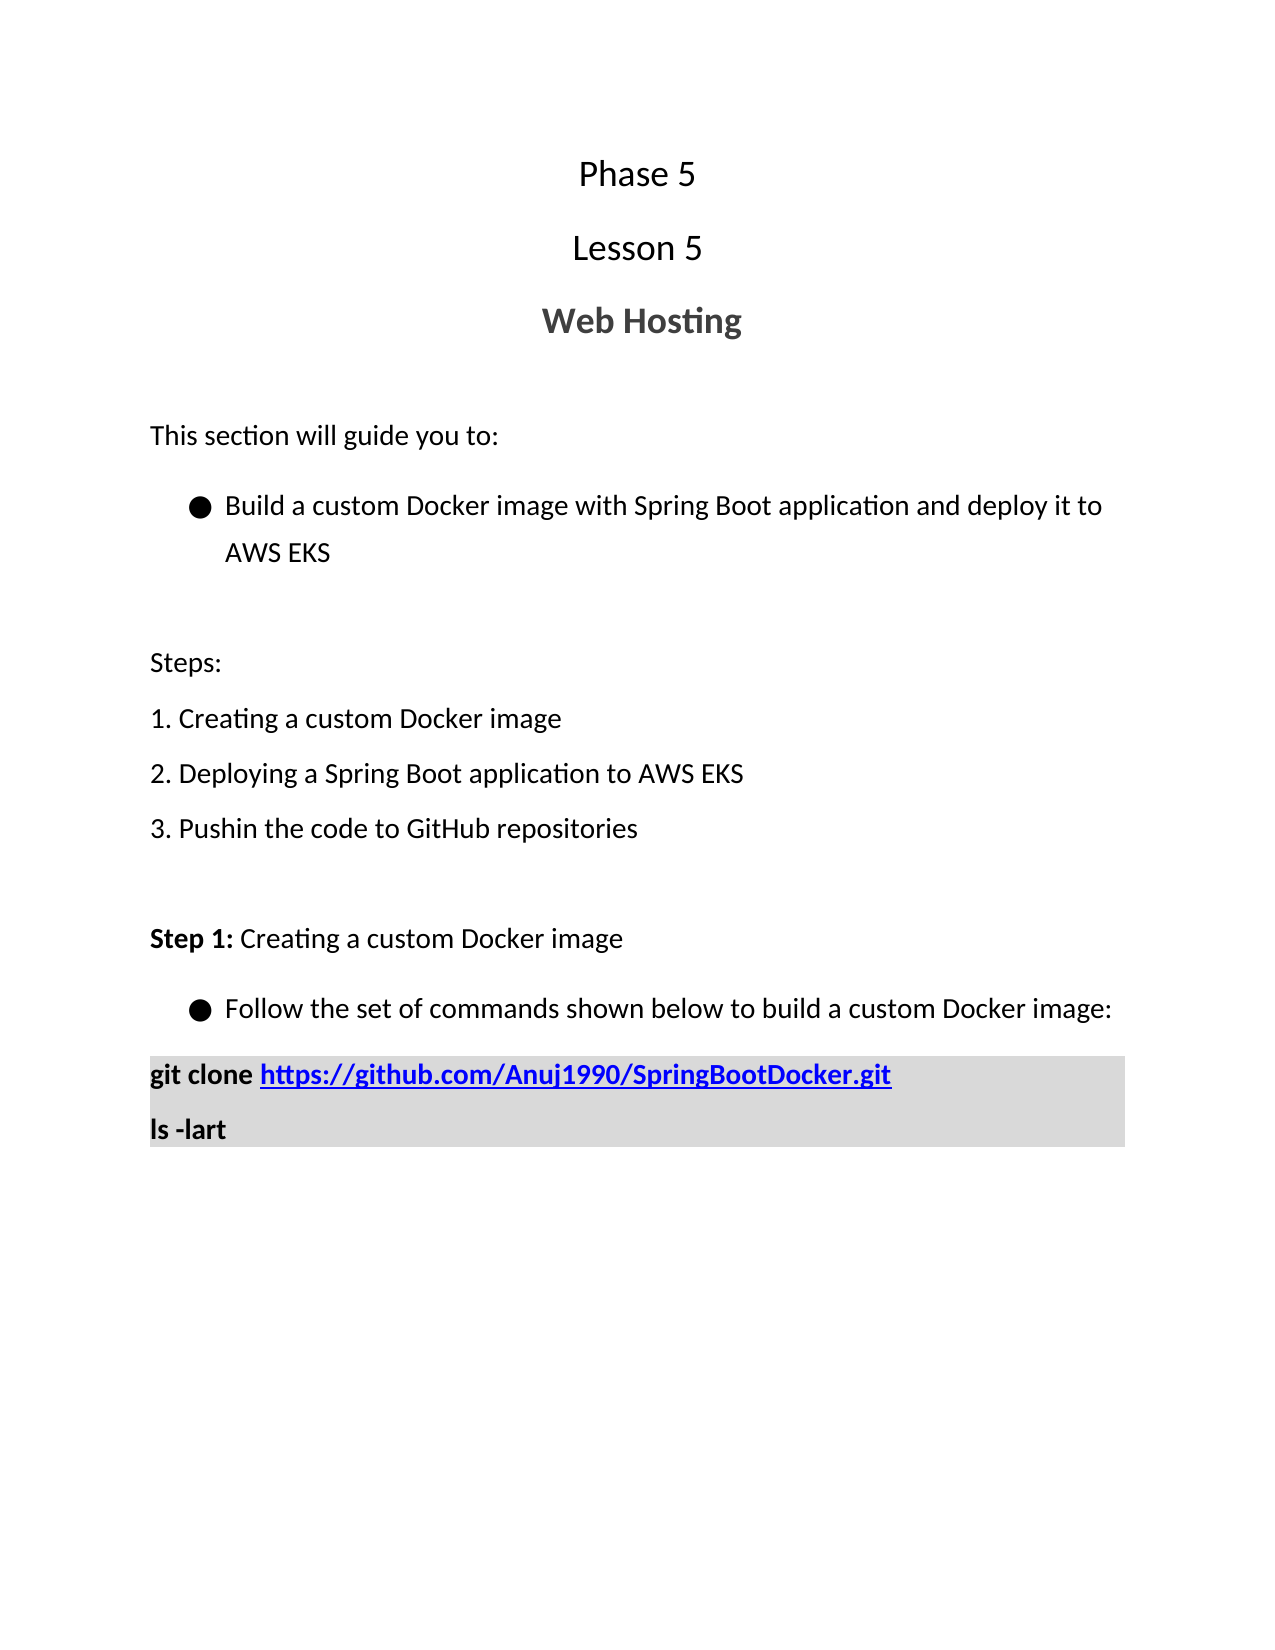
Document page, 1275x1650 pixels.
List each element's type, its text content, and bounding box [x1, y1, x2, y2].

text 3. Pushin the code to GitHub repositories [150, 810, 1125, 846]
list Follow the set of commands shown below to build a custom Docker image: [187, 975, 1125, 1035]
text Phase 5 [150, 150, 1125, 196]
text 1. Creating a custom Docker image [150, 700, 1125, 735]
list Build a custom Docker image with Spring Boot application and deploy it to AWS EKS [187, 472, 1125, 570]
text 2. Deploying a Spring Boot application to AWS EKS [150, 755, 1125, 790]
text Lesson 5 [150, 223, 1125, 269]
text ls -lart [150, 1111, 1125, 1147]
text Step 1: Creating a custom Docker image [150, 920, 1125, 956]
text Steps: [150, 644, 1125, 680]
text Web Hosting [150, 297, 1125, 343]
text git clone https://github.com/Anuj1990/SpringBootDocker.git [150, 1056, 1125, 1092]
text This section will guide you to: [150, 417, 1125, 452]
